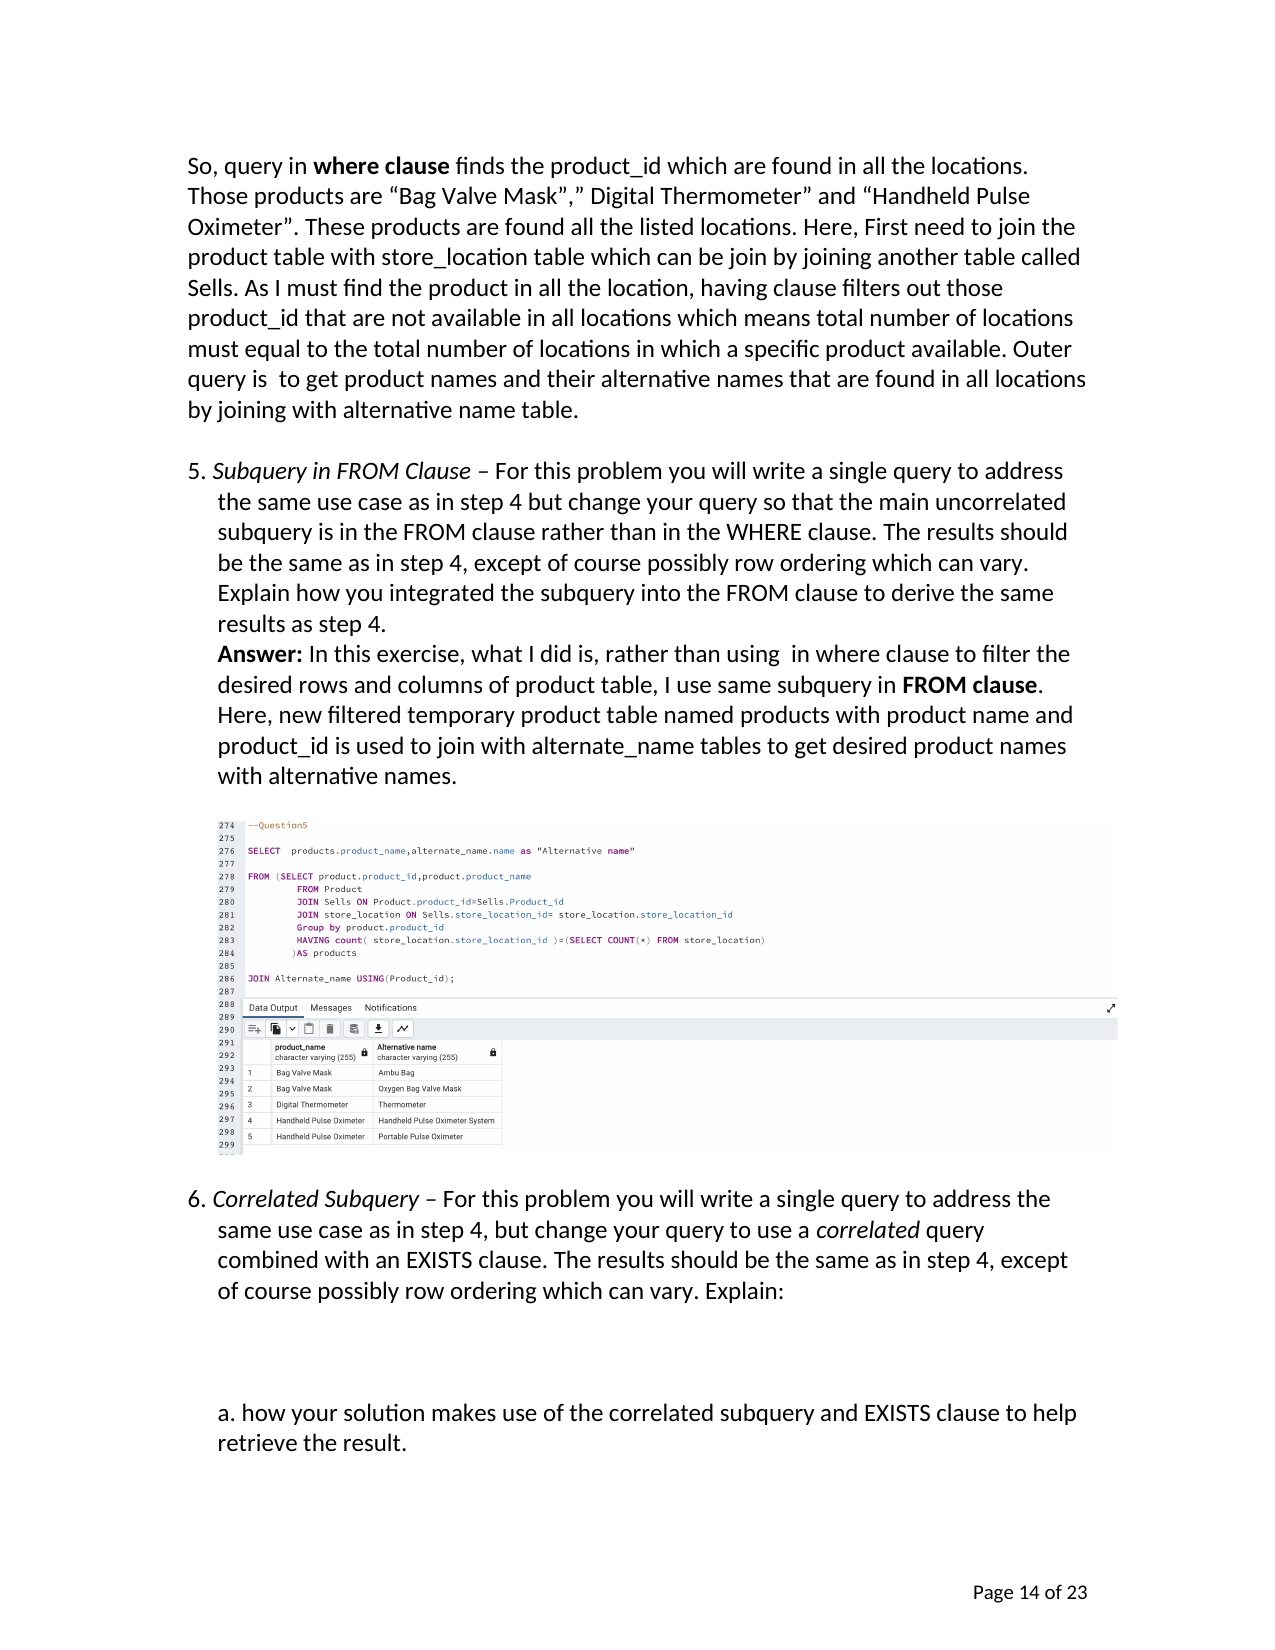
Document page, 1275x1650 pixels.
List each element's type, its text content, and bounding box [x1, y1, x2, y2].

list Subquery in FROM Clause – For this problem you will write a single query to address the same use case as in step 4 but change your query so that the main uncorrelated subquery is in the FROM clause rather than in the WHERE clause. The results should be the same as in step 4, except of course possibly row ordering which can vary. Explain how you integrated the subquery into the FROM clause to derive the same results as step 4. [187, 455, 1087, 638]
picture [217, 821, 1118, 1155]
text a. how your solution makes use of the correlated subquery and EXISTS clause to help retrieve the result. [217, 1336, 1087, 1458]
text So, query in where clause finds the product_id which are found in all the locations. Those products are “Bag Valve Mask”,” Digital Thermometer” and “Handheld Pulse Oximeter”. These products are found all the listed locations. Here, First need to join the product table with store_location table which can be join by joining another table called Sells. As I must find the product in all the location, having clause filters out those product_id that are not available in all locations which means total number of locations must equal to the total number of locations in which a specific product available. Outer query is to get product names and their alternative names that are found in all locations by joining with alternative name table. [187, 150, 1087, 425]
text Answer: In this exercise, what I did is, rather than using in where clause to filter the desired rows and columns of product table, I use same subquery in FROM clause. Here, new filtered temporary product table named products with product name and product_id is used to join with alternate_name tables to get desired product names with alternative names. [217, 638, 1087, 791]
list Correlated Subquery – For this problem you will write a single query to address the same use case as in step 4, but change your query to use a correlated query combined with an EXISTS clause. The results should be the same as in step 4, except of course possibly row ordering which can vary. Explain: [187, 1183, 1087, 1305]
